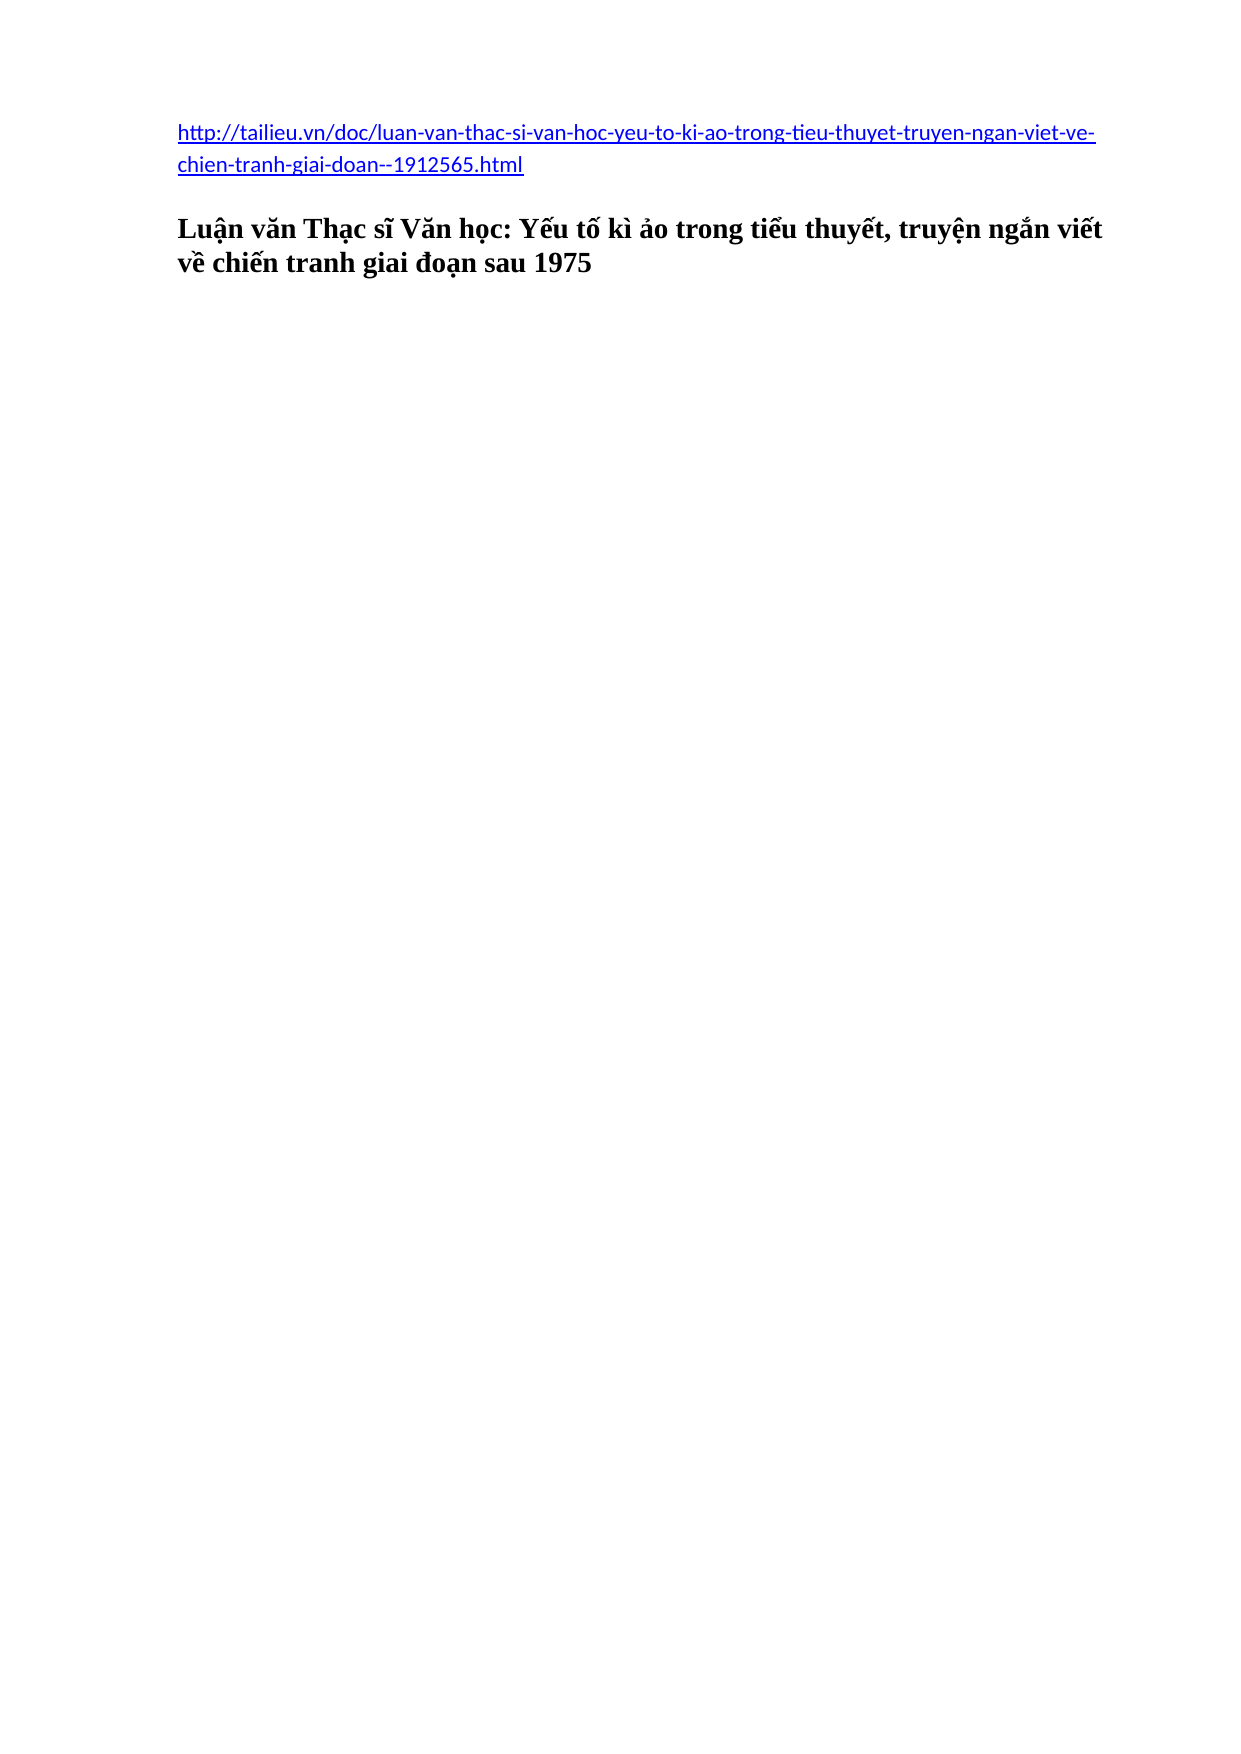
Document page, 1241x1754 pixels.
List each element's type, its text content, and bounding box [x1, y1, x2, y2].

text Luận văn Thạc sĩ Văn học: Yếu tố kì ảo trong tiểu thuyết, truyện ngắn viết về chiến tranh giai đoạn sau 1975 [177, 212, 1122, 279]
text http://tailieu.vn/doc/luan-van-thac-si-van-hoc-yeu-to-ki-ao-trong-tieu-thuyet-truyen-ngan-viet-ve-chien-tranh-giai-doan--1912565.html [177, 118, 1122, 178]
